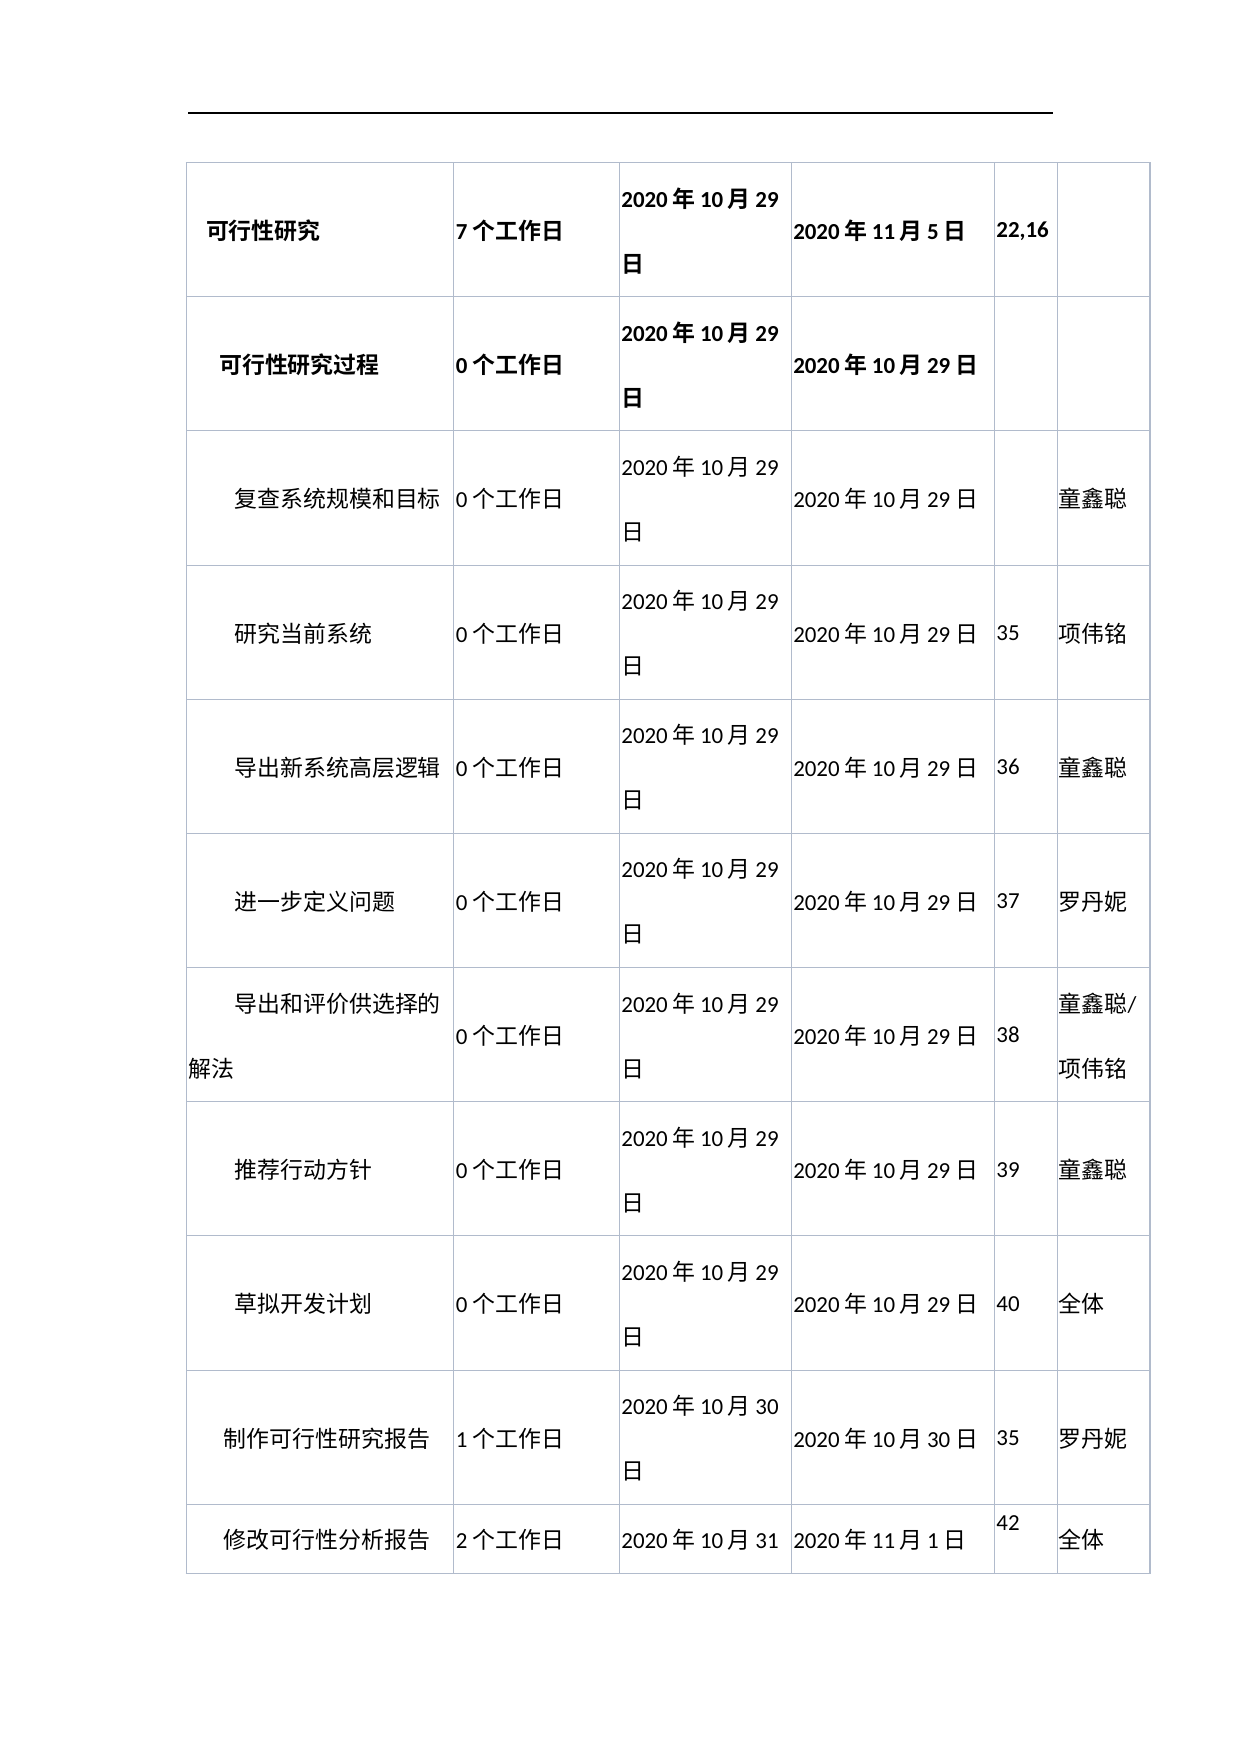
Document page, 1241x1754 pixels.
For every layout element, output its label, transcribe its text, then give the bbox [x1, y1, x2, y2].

table_cell 童鑫聪 [1058, 1102, 1149, 1235]
table_cell 童鑫聪 [1058, 700, 1149, 833]
table_cell 35 [995, 1371, 1057, 1504]
table_cell [1058, 163, 1149, 296]
table_cell 可行性研究过程 [187, 297, 453, 430]
table_cell 2020年10月29日 [792, 968, 994, 1101]
table_cell 进一步定义问题 [187, 834, 453, 967]
table_cell 2020年10月29日 [792, 700, 994, 833]
table_cell 2020年10月29日 [792, 297, 994, 430]
table_cell 复查系统规模和目标 [187, 431, 453, 564]
table_cell [995, 297, 1057, 430]
table_cell [995, 431, 1057, 564]
table_cell 22,16 [995, 163, 1057, 296]
table_cell 推荐行动方针 [187, 1102, 453, 1235]
table_cell 0 个工作日 [454, 1236, 619, 1369]
table_cell 导出新系统高层逻辑 [187, 700, 453, 833]
table_cell 可行性研究 [187, 163, 453, 296]
table_cell 37 [995, 834, 1057, 967]
table_cell 0 个工作日 [454, 566, 619, 699]
table_cell 罗丹妮 [1058, 834, 1149, 967]
table_cell 38 [995, 968, 1057, 1101]
table_cell 0 个工作日 [454, 1102, 619, 1235]
table_cell 研究当前系统 [187, 566, 453, 699]
table_cell 2020年10月29日 [792, 834, 994, 967]
table_cell 2020年10月29日 [792, 1236, 994, 1369]
table_cell 0 个工作日 [454, 968, 619, 1101]
table_cell 2020年11月5日 [792, 163, 994, 296]
table_cell 0 个工作日 [454, 834, 619, 967]
table_cell 草拟开发计划 [187, 1236, 453, 1369]
table_cell 36 [995, 700, 1057, 833]
table_cell 制作可行性研究报告 [187, 1371, 453, 1504]
table_cell 2020年10月29日 [792, 431, 994, 564]
table_cell 童鑫聪 [1058, 431, 1149, 564]
table_cell 40 [995, 1236, 1057, 1369]
table_cell 0 个工作日 [454, 297, 619, 430]
table_cell 39 [995, 1102, 1057, 1235]
table_cell 2020年10月29日 [792, 566, 994, 699]
table_cell 35 [995, 566, 1057, 699]
table_cell 0 个工作日 [454, 431, 619, 564]
table_cell 2020年10月30日 [792, 1371, 994, 1504]
table_cell [1058, 297, 1149, 430]
table_cell 全体 [1058, 1236, 1149, 1369]
table_cell 0 个工作日 [454, 700, 619, 833]
table_cell 1 个工作日 [454, 1371, 619, 1504]
table_cell 项伟铭 [1058, 566, 1149, 699]
table_cell 42 [995, 1505, 1057, 1573]
table_cell 7 个工作日 [454, 163, 619, 296]
table_cell 罗丹妮 [1058, 1371, 1149, 1504]
table_cell 2020年10月29日 [792, 1102, 994, 1235]
